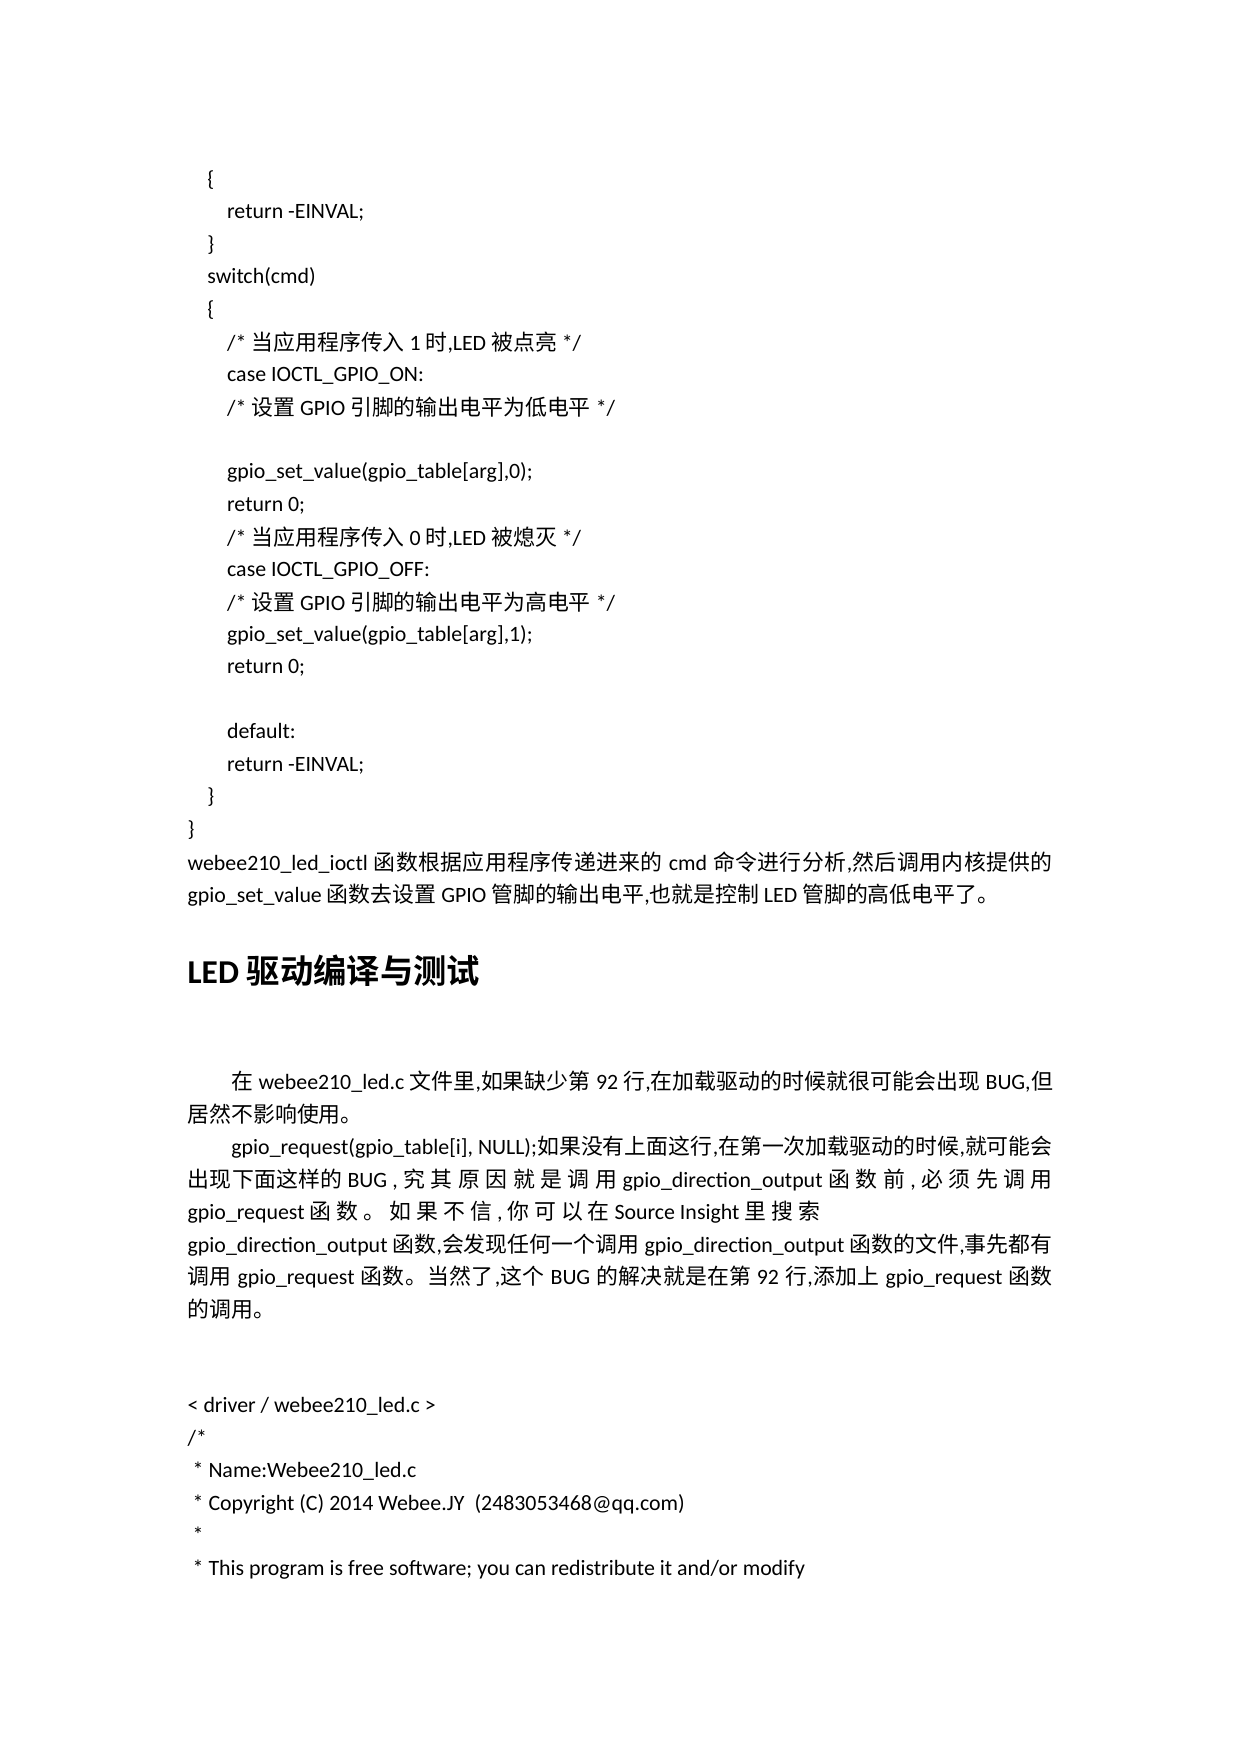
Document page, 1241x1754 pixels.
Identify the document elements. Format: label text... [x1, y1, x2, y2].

text { [187, 162, 1053, 194]
text default: [187, 714, 1053, 747]
text } [187, 812, 1053, 844]
text } [187, 227, 1053, 259]
text gpio_set_value(gpio_table[arg],0); [187, 454, 1053, 487]
text /* [187, 1421, 1053, 1454]
text return 0; [187, 649, 1053, 682]
text /* 当应用程序传入 0 时,LED 被熄灭 */ [187, 519, 1053, 552]
text return -EINVAL; [187, 747, 1053, 779]
text gpio_set_value(gpio_table[arg],1); [187, 617, 1053, 649]
text * Copyright (C) 2014 Webee.JY (2483053468@qq.com) [187, 1486, 1053, 1519]
text webee210_led_ioctl 函数根据应用程序传递进来的 cmd 命令进行分析,然后调用内核提供的 gpio_set_value 函数去设置 GPIO 管脚的输出电平,也就是控制 LED 管脚的高低电平了。 [187, 844, 1053, 909]
text * This program is free software; you can redistribute it and/or modify [187, 1551, 1053, 1584]
text /* 设置 GPIO 引脚的输出电平为高电平 */ [187, 584, 1053, 617]
text return 0; [187, 487, 1053, 519]
text /* 设置 GPIO 引脚的输出电平为低电平 */ [187, 389, 1053, 422]
text * [187, 1519, 1053, 1551]
text case IOCTL_GPIO_ON: [187, 357, 1053, 389]
subtitle LED 驱动编译与测试 [187, 937, 1053, 1002]
text /* 当应用程序传入 1 时,LED 被点亮 */ [187, 324, 1053, 357]
text gpio_direction_output 函数,会发现任何一个调用 gpio_direction_output 函数的文件,事先都有调用 gpio_request 函数。当然了,这个 BUG 的解决就是在第92 行,添加上 gpio_request 函数的调用。 [187, 1226, 1053, 1324]
text return -EINVAL; [187, 194, 1053, 227]
text } [187, 779, 1053, 812]
text 在 webee210_led.c 文件里,如果缺少第 92 行,在加载驱动的时候就很可能会出现 BUG,但居然不影响使用。 [187, 1064, 1053, 1129]
text gpio_request(gpio_table[i], NULL);如果没有上面这行,在第一次加载驱动的时候,就可能会出现下面这样的BUG , 究 其 原 因 就 是 调 用 gpio_direction_output 函 数 前 , 必 须 先 调 用gpio_request 函 数 。 如 果 不 信 , 你 可 以 在 Source Insight 里 搜 索 [187, 1129, 1053, 1226]
text { [187, 292, 1053, 324]
text < driver / webee210_led.c > [187, 1389, 1053, 1421]
text case IOCTL_GPIO_OFF: [187, 552, 1053, 584]
text * Name:Webee210_led.c [187, 1454, 1053, 1486]
text switch(cmd) [187, 259, 1053, 292]
